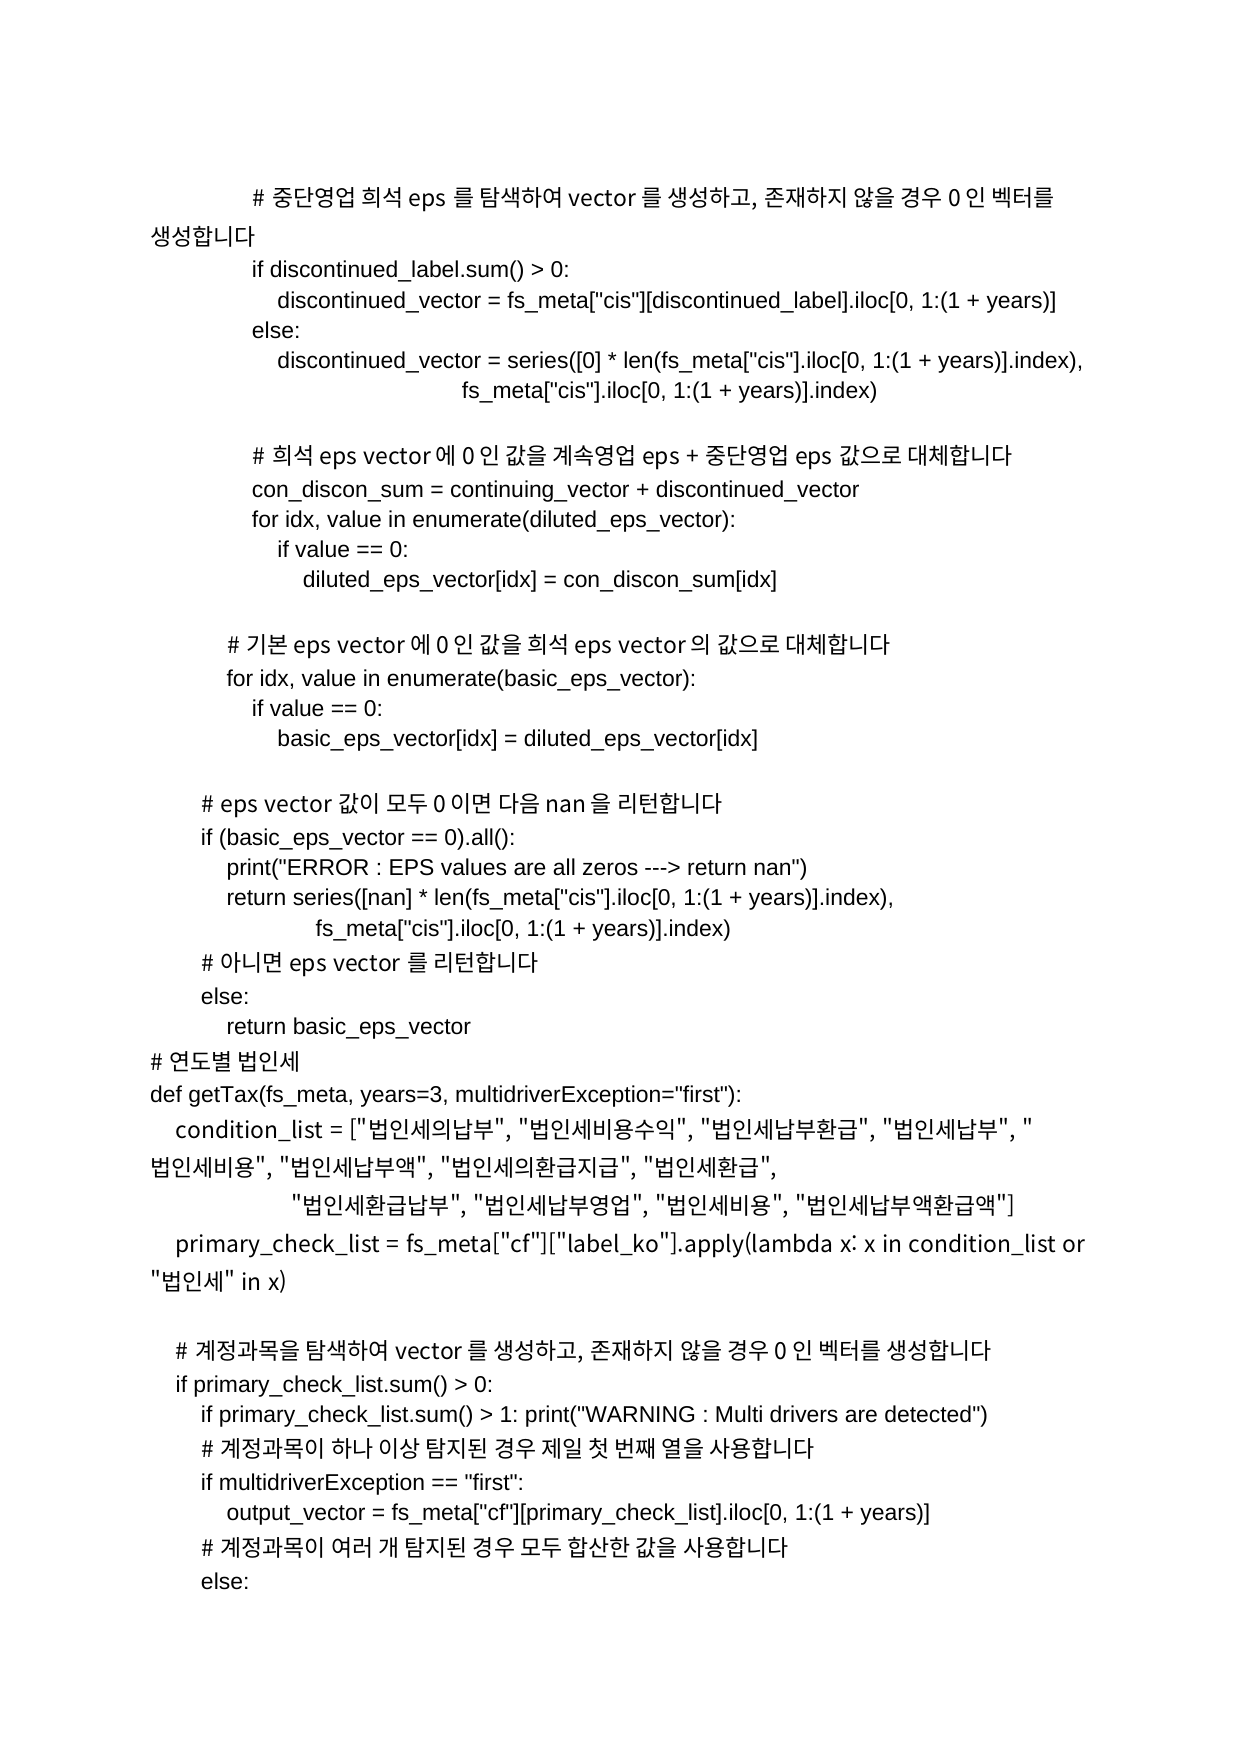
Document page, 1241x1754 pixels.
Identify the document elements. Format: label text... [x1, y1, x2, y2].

text discontinued_vector = series([0] * len(fs_meta["cis"].iloc[0, 1:(1 + years)].index), [150, 347, 1090, 373]
text else: [150, 317, 1090, 343]
text for idx, value in enumerate(diluted_eps_vector): [150, 506, 1090, 532]
text diluted_eps_vector[idx] = con_discon_sum[idx] [150, 566, 1090, 593]
text # 계정과목이 여러 개 탐지된 경우 모두 합산한 값을 사용합니다 [150, 1529, 1090, 1563]
text def getTax(fs_meta, years=3, multidriverException="first"): [150, 1081, 1090, 1108]
text if (basic_eps_vector == 0).all(): [150, 824, 1090, 850]
text if multidriverException == "first": [150, 1469, 1090, 1496]
text primary_check_list = fs_meta["cf"]["label_ko"].apply(lambda x: x in condition_list or "법인세" in x) [150, 1226, 1090, 1297]
text condition_list = ["법인세의납부", "법인세비용수익", "법인세납부환급", "법인세납부", "법인세비용", "법인세납부액", "법인세의환급지급", "법인세환급", [150, 1112, 1090, 1183]
text # 연도별 법인세 [150, 1043, 1090, 1077]
text # 계정과목이 하나 이상 탐지된 경우 제일 첫 번째 열을 사용합니다 [150, 1431, 1090, 1464]
text if primary_check_list.sum() > 0: [150, 1371, 1090, 1397]
text else: [150, 1568, 1090, 1594]
text if value == 0: [150, 536, 1090, 563]
text # eps vector 값이 모두 0이면 다음 nan을 리턴합니다 [150, 786, 1090, 819]
text if value == 0: [150, 695, 1090, 722]
text # 희석 eps vector에 0인 값을 계속영업 eps + 중단영업 eps 값으로 대체합니다 [150, 438, 1090, 471]
text if primary_check_list.sum() > 1: print("WARNING : Multi drivers are detected") [150, 1401, 1090, 1427]
text if discontinued_label.sum() > 0: [150, 256, 1090, 283]
text print("ERROR : EPS values are all zeros ---> return nan") [150, 854, 1090, 881]
text else: [150, 983, 1090, 1009]
text basic_eps_vector[idx] = diluted_eps_vector[idx] [150, 725, 1090, 752]
text for idx, value in enumerate(basic_eps_vector): [150, 665, 1090, 691]
text return series([nan] * len(fs_meta["cis"].iloc[0, 1:(1 + years)].index), [150, 884, 1090, 911]
text con_discon_sum = continuing_vector + discontinued_vector [150, 476, 1090, 502]
text discontinued_vector = fs_meta["cis"][discontinued_label].iloc[0, 1:(1 + years)] [150, 287, 1090, 313]
text fs_meta["cis"].iloc[0, 1:(1 + years)].index) [150, 914, 1090, 941]
text "법인세환급납부", "법인세납부영업", "법인세비용", "법인세납부액환급액"] [150, 1188, 1090, 1221]
text # 중단영업 희석 eps 를 탐색하여 vector를 생성하고, 존재하지 않을 경우 0인 벡터를 생성합니다 [150, 180, 1090, 252]
text output_vector = fs_meta["cf"][primary_check_list].iloc[0, 1:(1 + years)] [150, 1499, 1090, 1526]
text # 계정과목을 탐색하여 vector를 생성하고, 존재하지 않을 경우 0인 벡터를 생성합니다 [150, 1332, 1090, 1366]
text return basic_eps_vector [150, 1013, 1090, 1039]
text # 아니면 eps vector 를 리턴합니다 [150, 945, 1090, 978]
text # 기본 eps vector에 0인 값을 희석 eps vector의 값으로 대체합니다 [150, 627, 1090, 660]
text fs_meta["cis"].iloc[0, 1:(1 + years)].index) [150, 377, 1090, 404]
